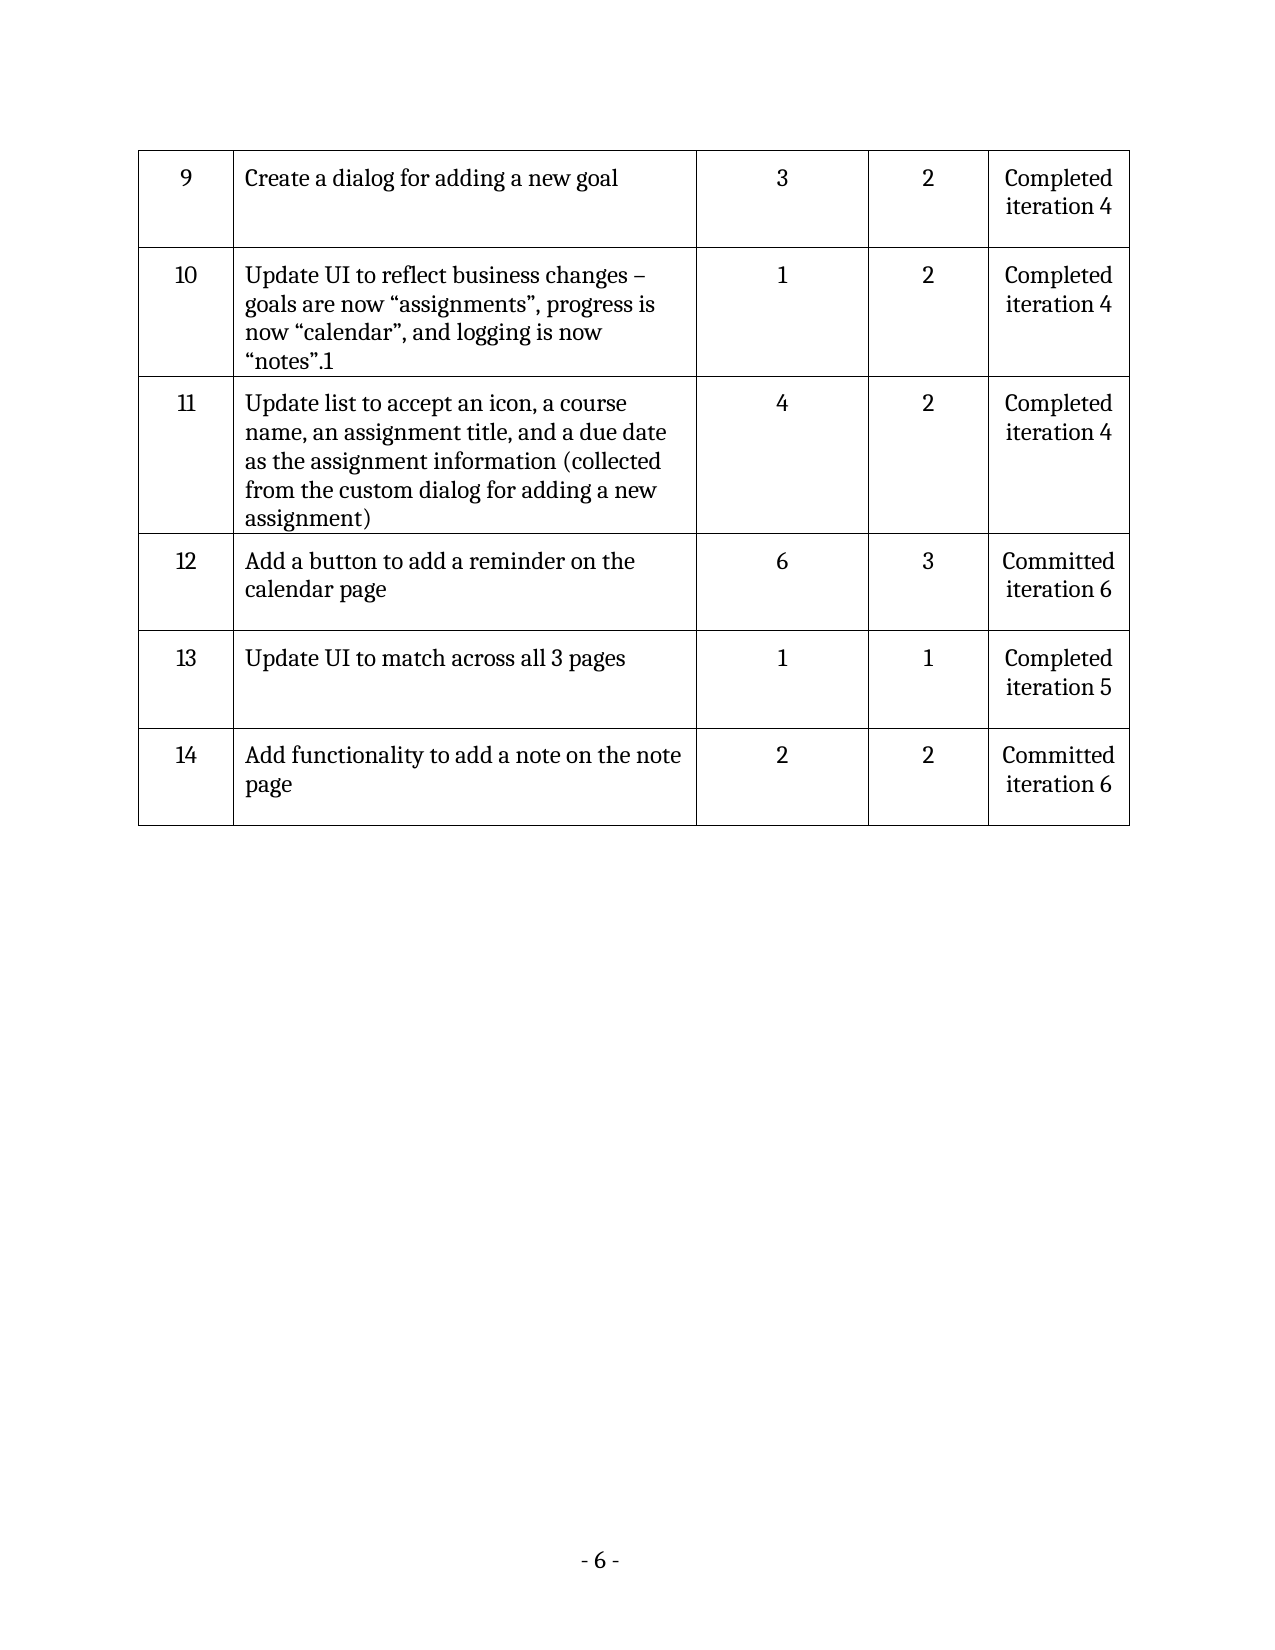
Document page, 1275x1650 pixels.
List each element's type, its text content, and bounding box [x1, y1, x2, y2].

table_cell 14 [139, 729, 233, 825]
table_cell 13 [139, 631, 233, 728]
table_cell Add a button to add a reminder on the calendar page [234, 534, 696, 630]
table_cell 6 [697, 534, 868, 630]
table_cell Completed iteration 4 [989, 377, 1129, 533]
table_cell Committed iteration 6 [989, 534, 1129, 630]
table_cell Update UI to reflect business changes – goals are now “assignments”, progress is now “calendar”, and logging is now “notes”.1 [234, 248, 696, 376]
table_cell Completed iteration 5 [989, 631, 1129, 728]
table_cell Update list to accept an icon, a course name, an assignment title, and a due date as the assignment information (collected from the custom dialog for adding a new assignment) [234, 377, 696, 533]
table_cell 1 [697, 631, 868, 728]
table_cell 4 [697, 377, 868, 533]
table_cell 11 [139, 377, 233, 533]
table_cell Completed iteration 4 [989, 248, 1129, 376]
table_cell 3 [697, 151, 868, 247]
table_cell 2 [869, 248, 988, 376]
table_cell Update UI to match across all 3 pages [234, 631, 696, 728]
table_cell 3 [869, 534, 988, 630]
table_cell Create a dialog for adding a new goal [234, 151, 696, 247]
table_cell Add functionality to add a note on the note page [234, 729, 696, 825]
table_cell 9 [139, 151, 233, 247]
table_cell Committed iteration 6 [989, 729, 1129, 825]
table_cell 1 [869, 631, 988, 728]
table_cell 1 [697, 248, 868, 376]
table_cell Completed iteration 4 [989, 151, 1129, 247]
table_cell 2 [869, 377, 988, 533]
table_cell 10 [139, 248, 233, 376]
table_cell 12 [139, 534, 233, 630]
table_cell 2 [697, 729, 868, 825]
table_cell 2 [869, 151, 988, 247]
table_cell 2 [869, 729, 988, 825]
